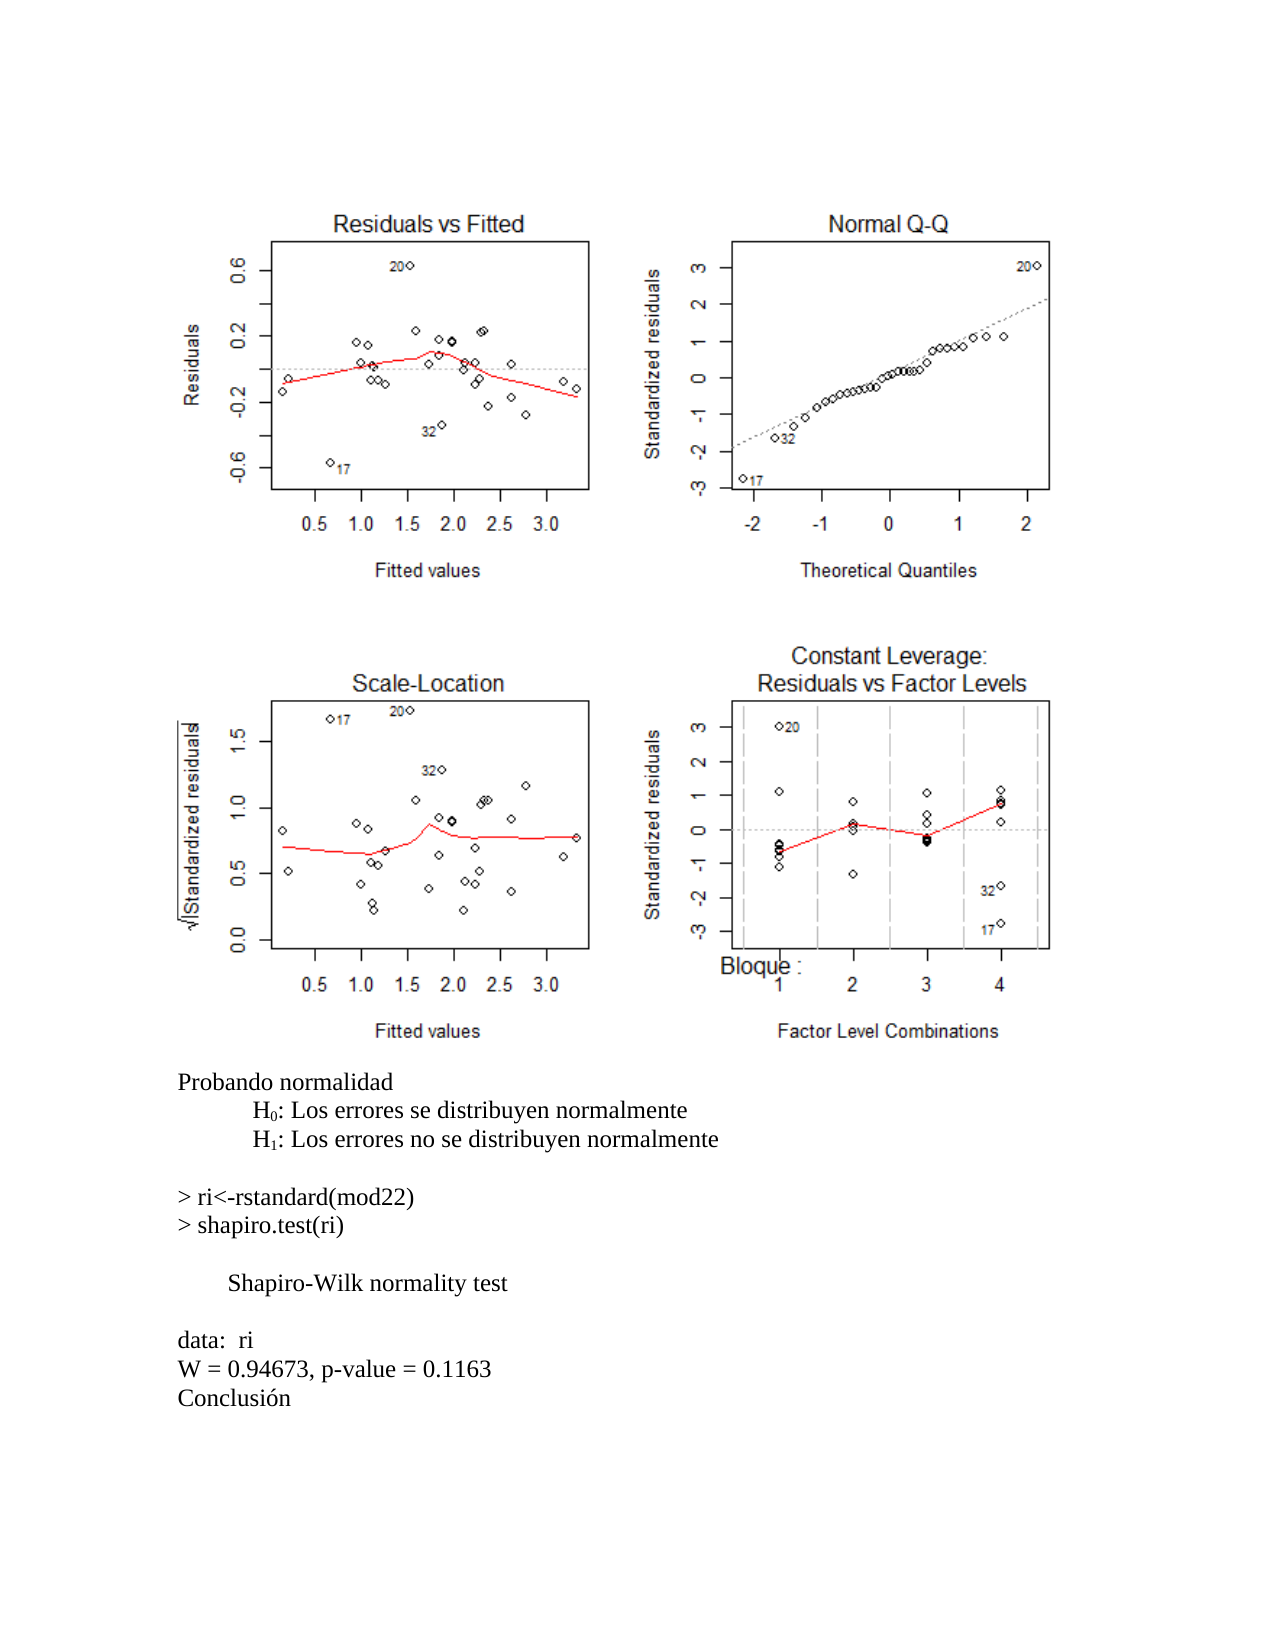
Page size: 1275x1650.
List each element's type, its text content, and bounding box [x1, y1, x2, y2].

text > shapiro.test(ri) [177, 1211, 1098, 1239]
list H1: Los errores no se distribuyen normalmente [252, 1124, 1098, 1153]
text Conclusión [177, 1383, 1098, 1412]
text data: ri [177, 1326, 1098, 1354]
text Probando normalidad [177, 1067, 1098, 1096]
text > ri<-rstandard(mod22) [177, 1182, 1098, 1211]
picture [177, 147, 1098, 1067]
text W = 0.94673, p-value = 0.1163 [177, 1354, 1098, 1383]
text Shapiro-Wilk normality test [177, 1268, 1098, 1297]
list H0: Los errores se distribuyen normalmente [252, 1096, 1098, 1124]
